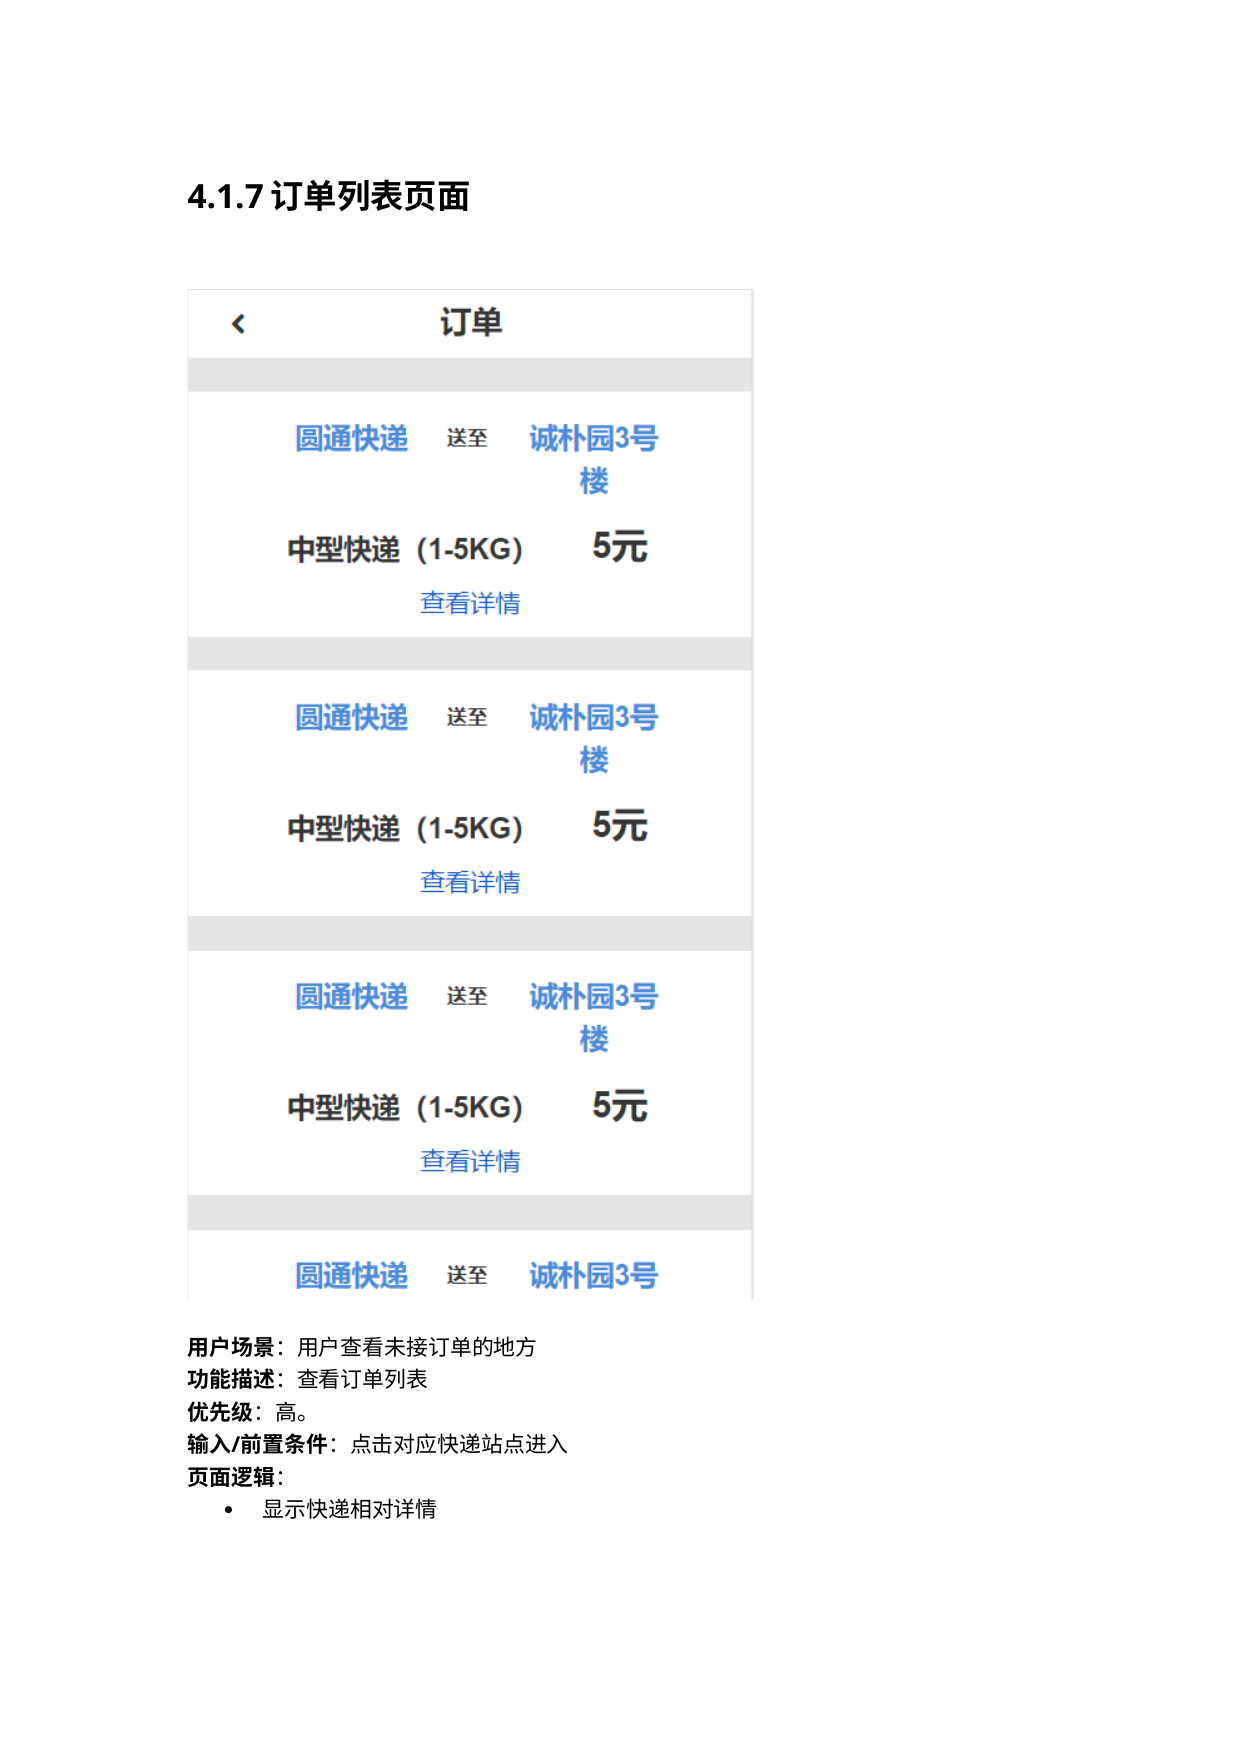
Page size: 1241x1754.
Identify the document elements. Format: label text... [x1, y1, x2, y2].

text 功能描述：查看订单列表 [187, 1362, 1053, 1394]
picture [187, 289, 754, 1299]
list 显示快递相对详情 [225, 1492, 1053, 1524]
text 输入/前置条件：点击对应快递站点进入 [187, 1427, 1053, 1459]
text 页面逻辑： [187, 1459, 1053, 1492]
subtitle 4.1.7订单列表页面 [187, 162, 1053, 227]
text 用户场景：用户查看未接订单的地方 [187, 1329, 1053, 1362]
text 优先级：高。 [187, 1394, 1053, 1427]
